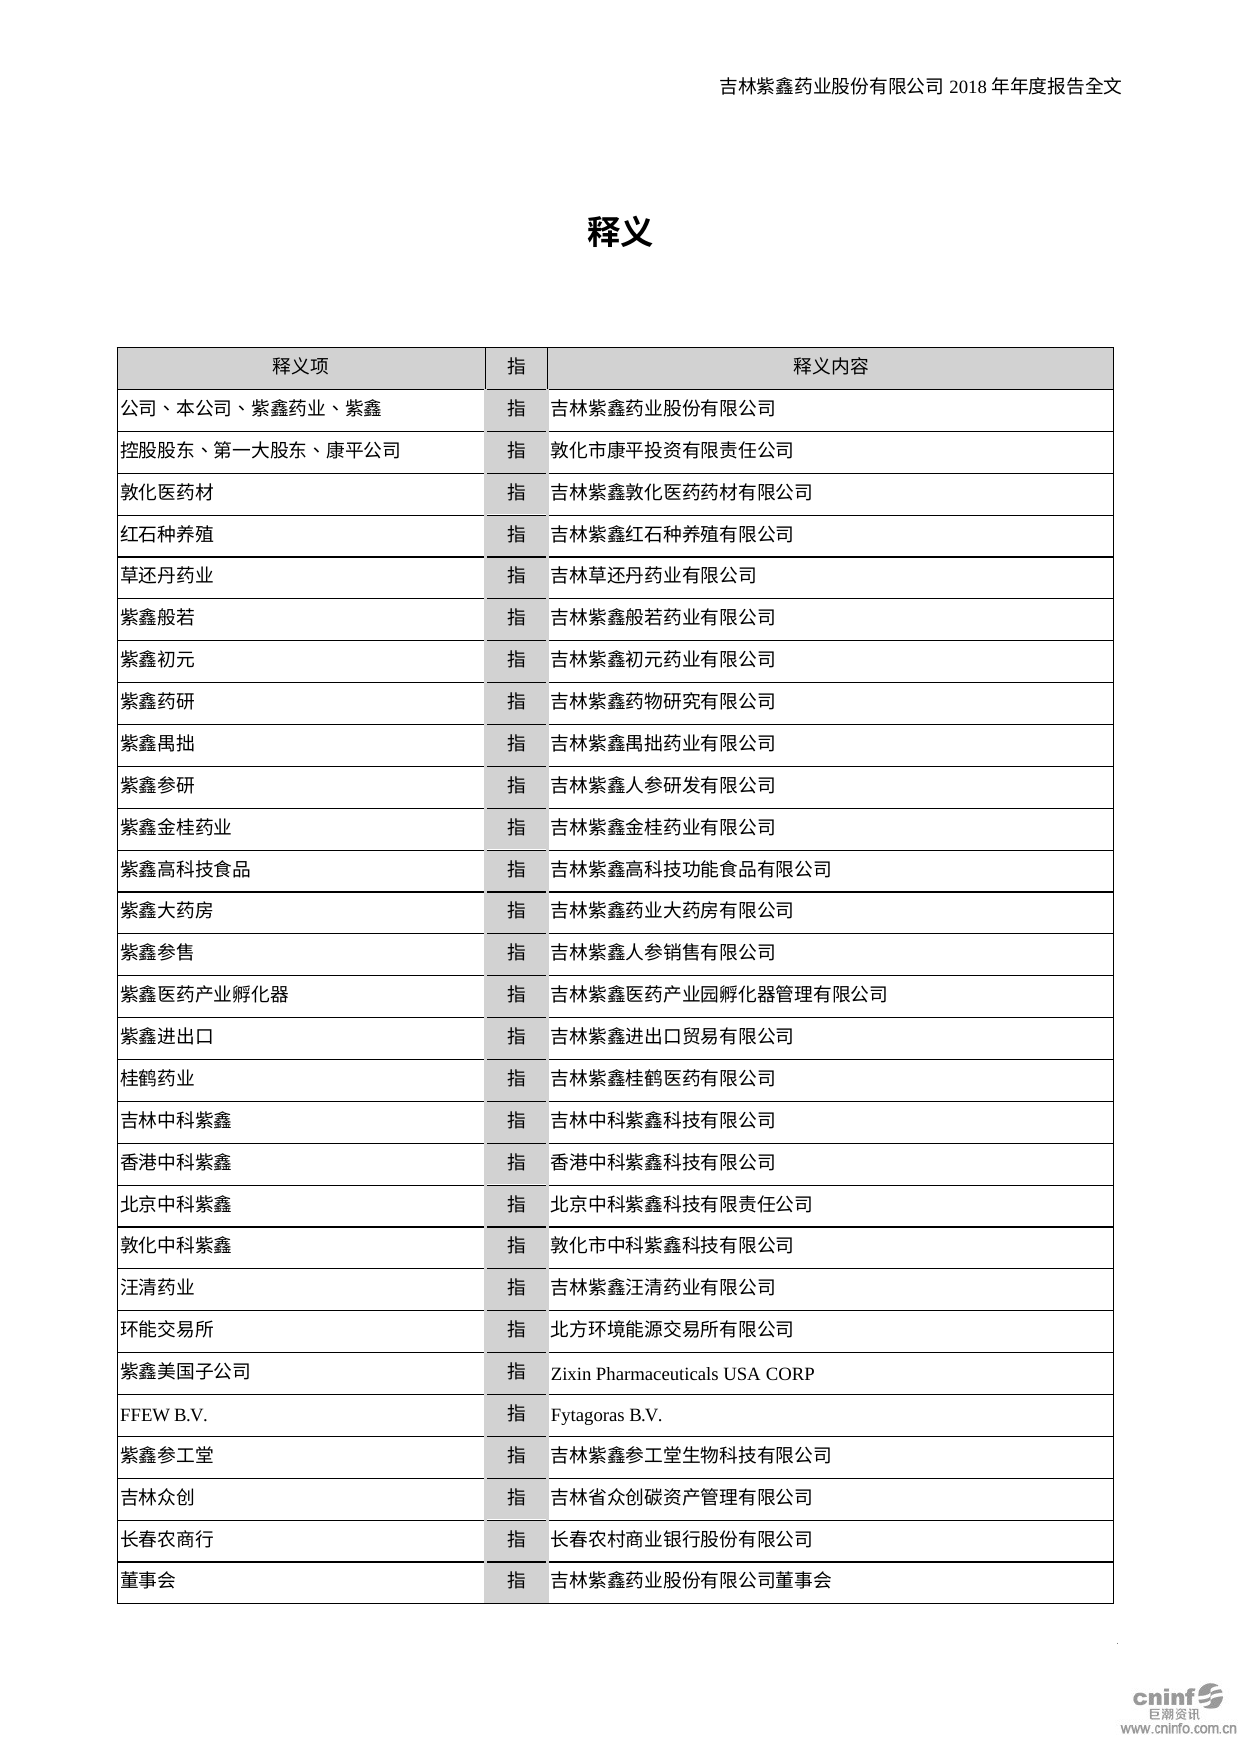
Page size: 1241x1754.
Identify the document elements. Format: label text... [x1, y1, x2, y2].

table_cell Zixin Pharmaceuticals USA CORP [549, 1353, 1113, 1394]
table_cell 吉林紫鑫红石种养殖有限公司 [549, 516, 1113, 556]
table_cell 北方环境能源交易所有限公司 [549, 1311, 1113, 1352]
table_cell 指 [487, 934, 546, 975]
table_cell 指 [487, 1228, 546, 1268]
table_cell 紫鑫医药产业孵化器 [118, 976, 484, 1017]
table_cell 指 [487, 1144, 546, 1184]
table_cell 紫鑫参工堂 [118, 1437, 484, 1478]
table_cell 指 [487, 893, 546, 933]
table_cell 指 [487, 851, 546, 891]
table_cell 公司、本公司、紫鑫药业、紫鑫 [118, 390, 484, 431]
table_cell 指 [487, 432, 546, 473]
table_cell 紫鑫进出口 [118, 1018, 484, 1059]
table_cell 指 [487, 1018, 546, 1059]
table_cell FFEW B.V. [118, 1395, 484, 1436]
picture [1115, 1680, 1240, 1737]
table_cell 吉林紫鑫人参销售有限公司 [549, 934, 1113, 975]
table_cell 草还丹药业 [118, 558, 484, 598]
table_cell 董事会 [118, 1563, 484, 1603]
table_cell 指 [487, 1437, 546, 1478]
table_cell 长春农村商业银行股份有限公司 [549, 1521, 1113, 1561]
table_cell 吉林省众创碳资产管理有限公司 [549, 1479, 1113, 1519]
table_cell 指 [487, 1353, 546, 1394]
table_cell 紫鑫药研 [118, 683, 484, 724]
table_cell 吉林紫鑫金桂药业有限公司 [549, 809, 1113, 849]
table_header 释义项 [118, 348, 485, 389]
table_cell 红石种养殖 [118, 516, 484, 556]
table_cell 吉林紫鑫高科技功能食品有限公司 [549, 851, 1113, 891]
table_cell 吉林草还丹药业有限公司 [549, 558, 1113, 598]
table_cell 吉林紫鑫禺拙药业有限公司 [549, 725, 1113, 766]
table_cell 指 [487, 725, 546, 766]
table_cell 指 [487, 1186, 546, 1226]
table_cell 北京中科紫鑫 [118, 1186, 484, 1226]
table_cell 指 [487, 1521, 546, 1561]
table_cell 敦化市中科紫鑫科技有限公司 [549, 1228, 1113, 1268]
table_cell 指 [487, 474, 546, 514]
table_cell 吉林中科紫鑫科技有限公司 [549, 1102, 1113, 1143]
table_cell 敦化医药材 [118, 474, 484, 514]
table_cell 吉林中科紫鑫 [118, 1102, 484, 1143]
table_cell 指 [487, 1060, 546, 1101]
table_cell 指 [487, 683, 546, 724]
table_cell 吉林紫鑫药业股份有限公司董事会 [549, 1563, 1113, 1603]
table_cell Fytagoras B.V. [549, 1395, 1113, 1436]
table_cell 吉林紫鑫药业大药房有限公司 [549, 893, 1113, 933]
table_cell 指 [487, 976, 546, 1017]
table_cell 指 [487, 641, 546, 682]
table_header 指 [486, 348, 547, 389]
table_cell 吉林紫鑫人参研发有限公司 [549, 767, 1113, 808]
table_cell 指 [487, 599, 546, 640]
table_cell 吉林紫鑫参工堂生物科技有限公司 [549, 1437, 1113, 1478]
table_cell 汪清药业 [118, 1269, 484, 1310]
table_cell 指 [487, 1311, 546, 1352]
table_cell 紫鑫参售 [118, 934, 484, 975]
table_cell 指 [487, 1102, 546, 1143]
table_cell 指 [487, 809, 546, 849]
table_cell 紫鑫大药房 [118, 893, 484, 933]
table_cell 指 [487, 1479, 546, 1519]
table_cell 紫鑫金桂药业 [118, 809, 484, 849]
table_cell 紫鑫高科技食品 [118, 851, 484, 891]
table_cell 控股股东、第一大股东、康平公司 [118, 432, 484, 473]
table_cell 吉林众创 [118, 1479, 484, 1519]
table_cell 紫鑫参研 [118, 767, 484, 808]
table_cell 桂鹤药业 [118, 1060, 484, 1101]
table_cell 敦化中科紫鑫 [118, 1228, 484, 1268]
table_cell 吉林紫鑫敦化医药药材有限公司 [549, 474, 1113, 514]
table_cell 环能交易所 [118, 1311, 484, 1352]
table_cell 吉林紫鑫进出口贸易有限公司 [549, 1018, 1113, 1059]
table_cell 吉林紫鑫药物研究有限公司 [549, 683, 1113, 724]
table_cell 紫鑫初元 [118, 641, 484, 682]
table_cell 吉林紫鑫医药产业园孵化器管理有限公司 [549, 976, 1113, 1017]
text 释义 [102, 209, 1138, 254]
table_cell 指 [487, 1269, 546, 1310]
table_cell 吉林紫鑫般若药业有限公司 [549, 599, 1113, 640]
table_cell 吉林紫鑫初元药业有限公司 [549, 641, 1113, 682]
table_cell 指 [487, 767, 546, 808]
table_cell 吉林紫鑫桂鹤医药有限公司 [549, 1060, 1113, 1101]
table_cell 指 [487, 390, 546, 431]
table_cell 北京中科紫鑫科技有限责任公司 [549, 1186, 1113, 1226]
table_cell 香港中科紫鑫科技有限公司 [549, 1144, 1113, 1184]
table_cell 长春农商行 [118, 1521, 484, 1561]
table_cell 指 [487, 516, 546, 556]
table_header 释义内容 [548, 348, 1113, 389]
table_cell 指 [487, 558, 546, 598]
table_cell 香港中科紫鑫 [118, 1144, 484, 1184]
table_cell 指 [487, 1395, 546, 1436]
table_cell 紫鑫美国子公司 [118, 1353, 484, 1394]
table_cell 紫鑫般若 [118, 599, 484, 640]
table_cell 敦化市康平投资有限责任公司 [549, 432, 1113, 473]
table_cell 指 [487, 1563, 546, 1603]
table_cell 吉林紫鑫汪清药业有限公司 [549, 1269, 1113, 1310]
table_cell 紫鑫禺拙 [118, 725, 484, 766]
table_cell 吉林紫鑫药业股份有限公司 [549, 390, 1113, 431]
